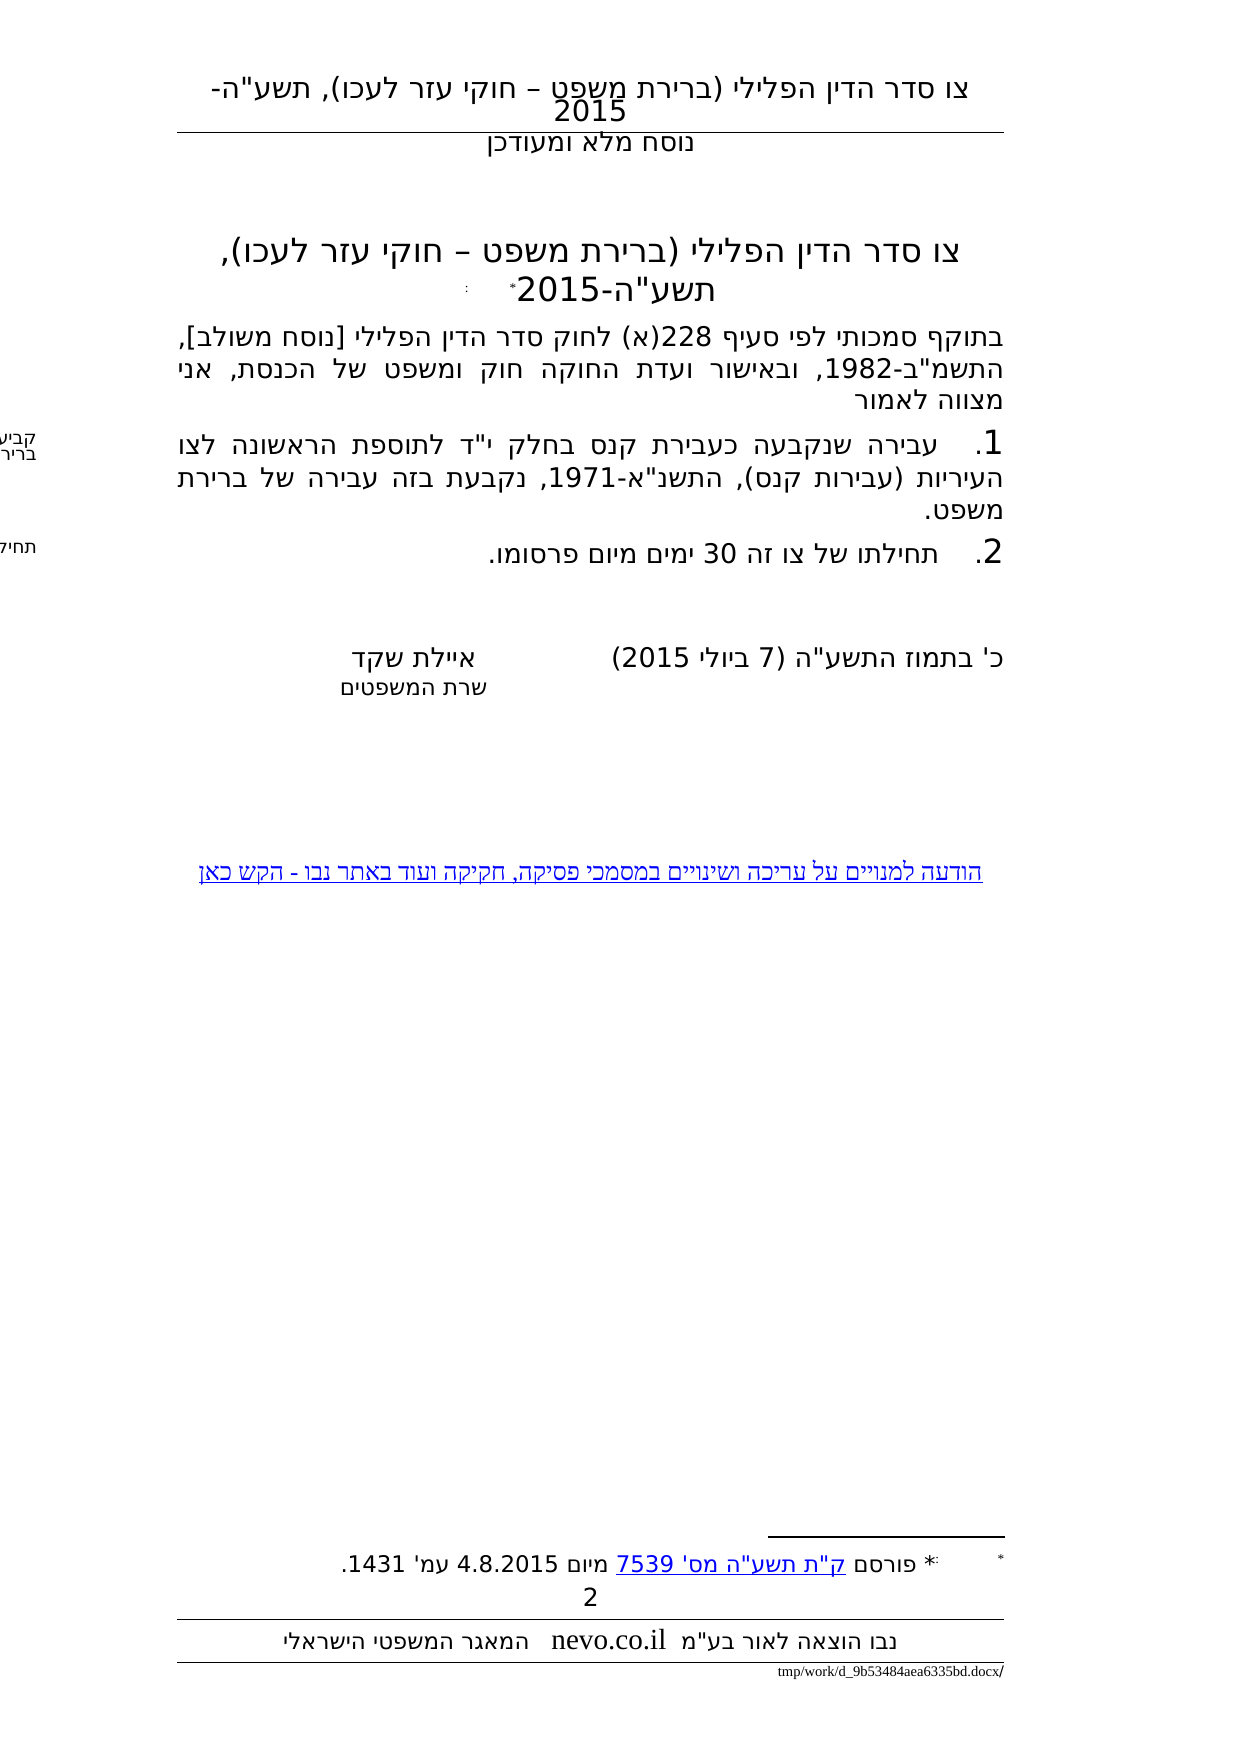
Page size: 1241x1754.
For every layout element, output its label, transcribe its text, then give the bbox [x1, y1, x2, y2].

text שרת המשפטים [177, 674, 1004, 701]
text כ' בתמוז התשע"ה (7 ביולי 2015) איילת שקד [177, 642, 1004, 674]
text צו סדר הדין הפלילי (ברירת משפט – חוקי עזר לעכו), תשע"ה-2015* [177, 231, 1004, 309]
text הודעה למנויים על עריכה ושינויים במסמכי פסיקה, חקיקה ועוד באתר נבו - הקש כאן [177, 857, 1004, 885]
text 1. עבירה שנקבעה כעבירת קנס בחלק י"ד לתוספת הראשונה לצו העיריות (עבירות קנס), התשנ"א-1971, נקבעת בזה עבירה של ברירת משפט. [177, 423, 1004, 526]
text בתוקף סמכותי לפי סעיף 228(א) לחוק סדר הדין הפלילי [נוסח משולב], התשמ"ב-1982, ובאישור ועדת החוקה חוק ומשפט של הכנסת, אני מצווה לאמור: [177, 321, 1004, 416]
text 2. תחילתו של צו זה 30 ימים מיום פרסומו. [177, 533, 1004, 572]
